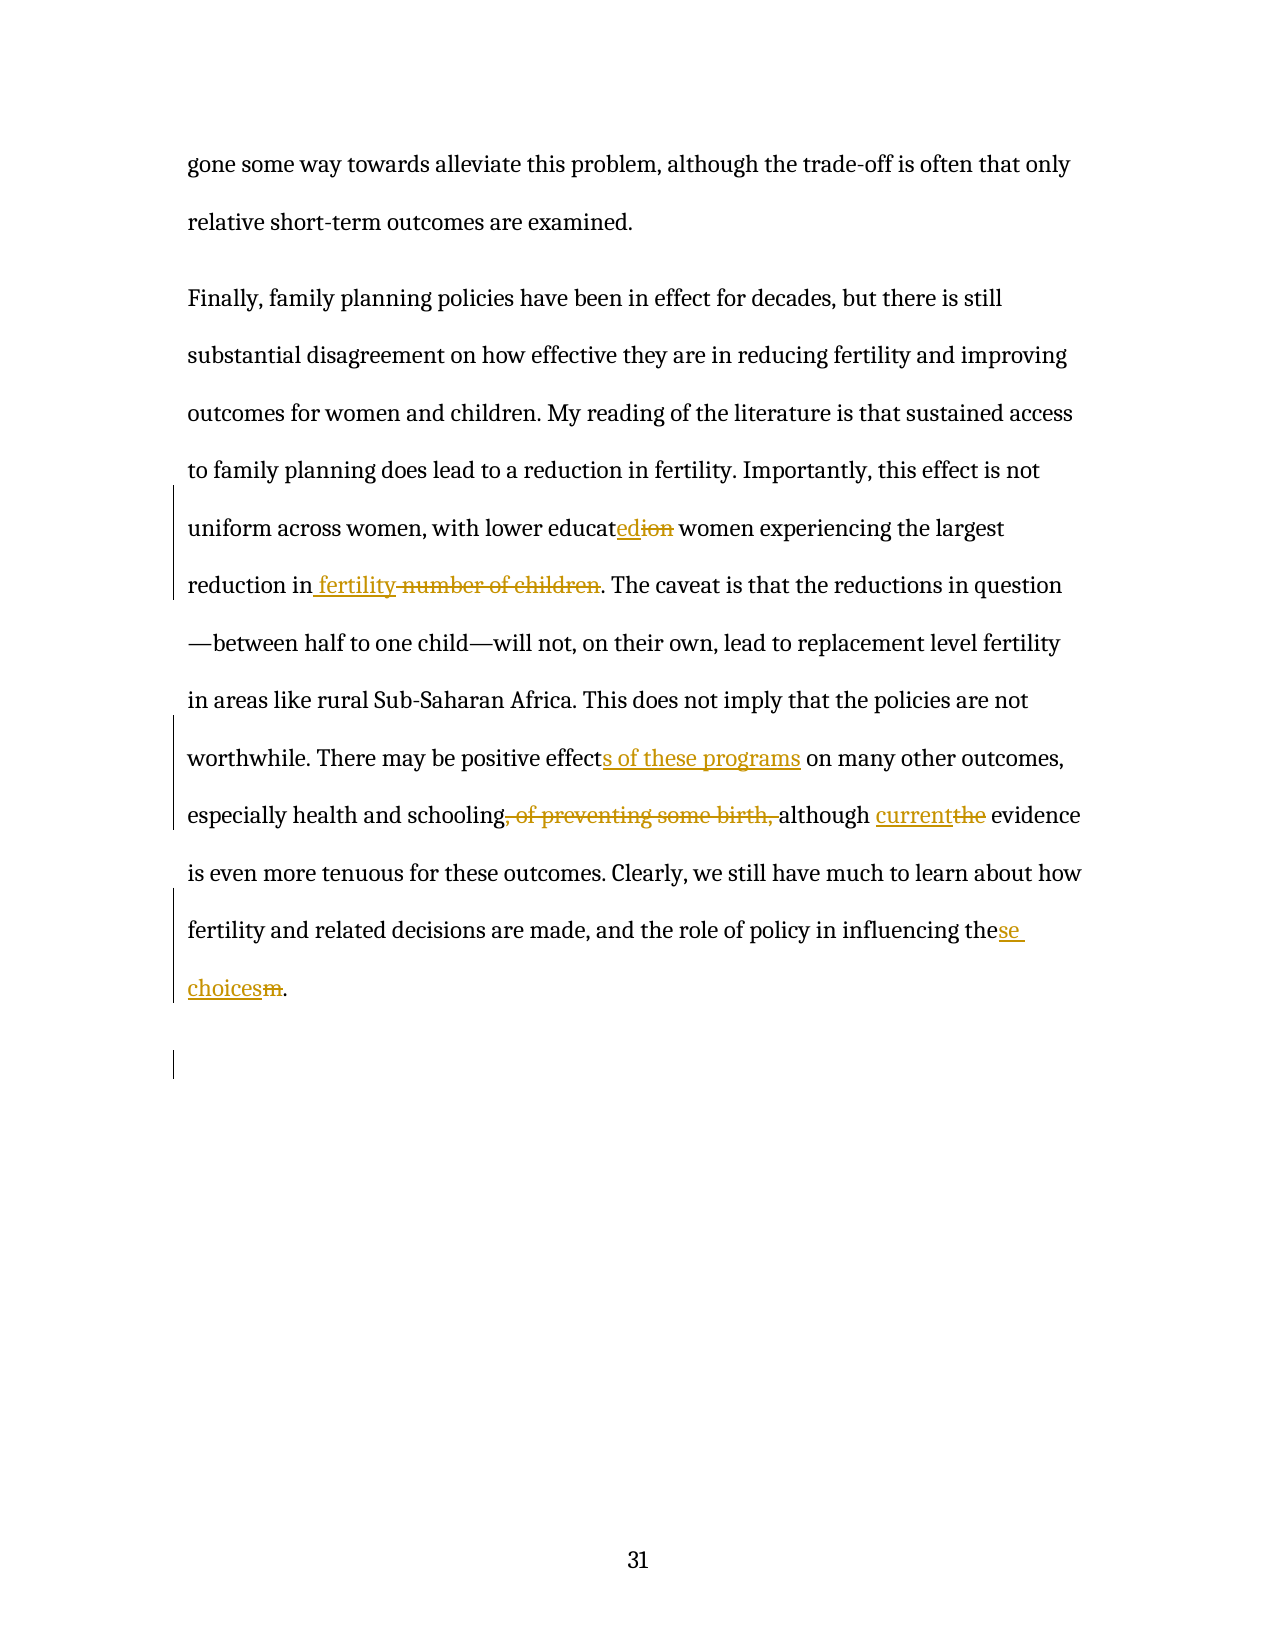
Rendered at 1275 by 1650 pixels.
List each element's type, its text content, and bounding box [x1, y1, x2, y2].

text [187, 150, 1087, 236]
text Finally, family planning policies have been in effect for decades, but there is still substantial disagreement on how effective they are in reducing fertility and improving outcomes for women and children. My reading of the literature is that sustained access to family planning does lead to a reduction in fertility. Importantly, this effect is not uniform across women, with lower educat women experiencing the largest reduction in. The caveat is that the reductions in question—between half to one child—will not, on their own, lead to replacement level fertility in areas like rural Sub-Saharan Africa. This does not imply that the policies are not worthwhile. There may be positive effect on many other outcomes, especially health and schoolingalthough evidence is even more tenuous for these outcomes. Clearly, we still have much to learn about how fertility and related decisions are made, and the role of policy in influencing the. [187, 284, 1087, 1002]
